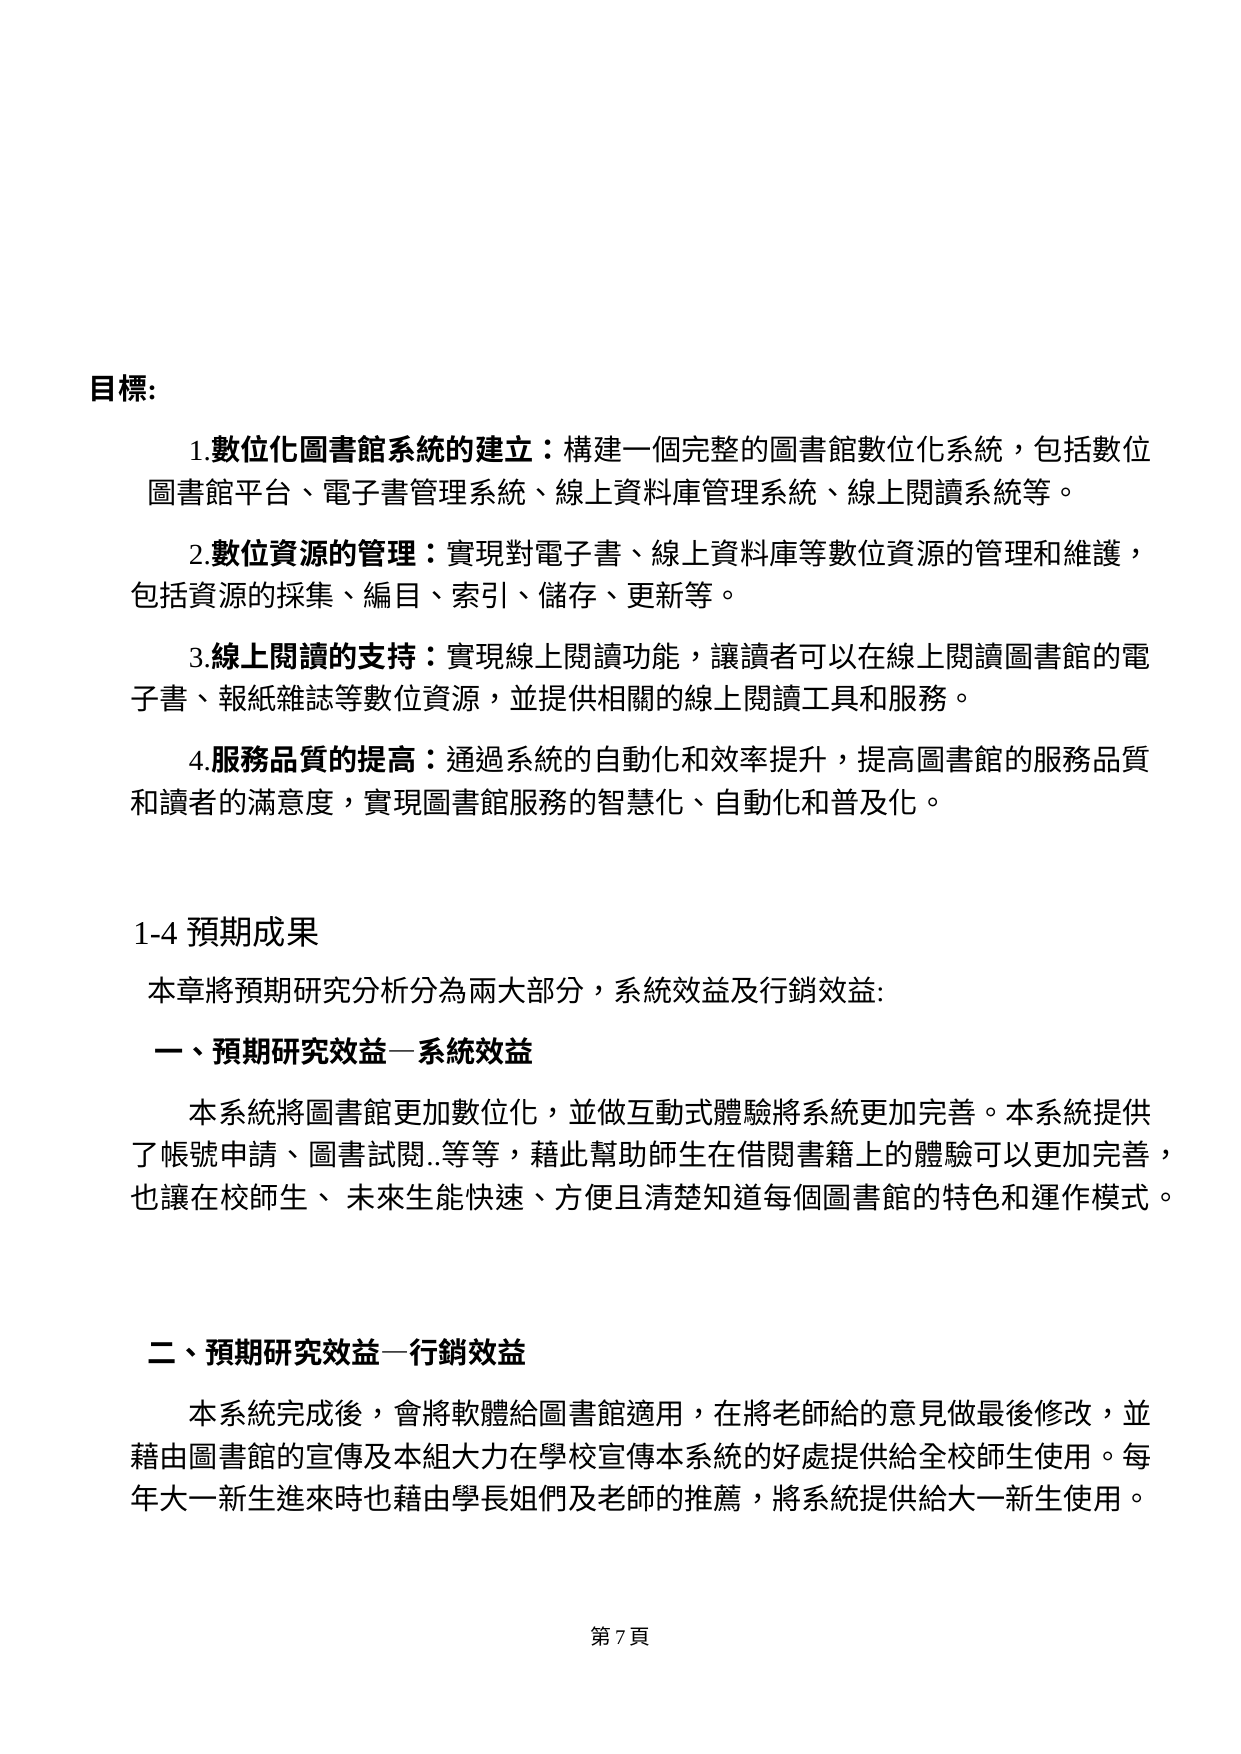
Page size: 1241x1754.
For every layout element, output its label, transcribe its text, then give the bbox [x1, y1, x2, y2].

text 3.線上閱讀的支持：實現線上閱讀功能，讓讀者可以在線上閱讀圖書館的電子書、報紙雜誌等數位資源，並提供相關的線上閱讀工具和服務。 [130, 634, 1152, 718]
text 目標: [89, 366, 1152, 408]
text 本系統完成後，會將軟體給圖書館適用，在將老師給的意見做最後修改，並藉由圖書館的宣傳及本組大力在學校宣傳本系統的好處提供給全校師生使用。每年大一新生進來時也藉由學長姐們及老師的推薦，將系統提供給大一新生使用。 [130, 1391, 1152, 1518]
text 2.數位資源的管理：實現對電子書、線上資料庫等數位資源的管理和維護，包括資源的採集、編目、索引、儲存、更新等。 [130, 530, 1152, 615]
text 二、預期研究效益—行銷效益 [89, 1330, 1152, 1372]
text 一、預期研究效益—系統效益 [89, 1029, 1152, 1071]
subtitle 預期成果 [133, 893, 1152, 968]
text 4.服務品質的提高：通過系統的自動化和效率提升，提高圖書館的服務品質和讀者的滿意度，實現圖書館服務的智慧化、自動化和普及化。 [130, 737, 1152, 822]
text 本系統將圖書館更加數位化，並做互動式體驗將系統更加完善。本系統提供了帳號申請、圖書試閱..等等，藉此幫助師生在借閱書籍上的體驗可以更加完善，也讓在校師生、 未來生能快速、方便且清楚知道每個圖書館的特色和運作模式。 [130, 1090, 1152, 1259]
text 1.數位化圖書館系統的建立：構建一個完整的圖書館數位化系統，包括數位圖書館平台、電子書管理系統、線上資料庫管理系統、線上閱讀系統等。 [147, 427, 1152, 512]
text 本章將預期研究分析分為兩大部分，系統效益及行銷效益: [89, 968, 1152, 1010]
